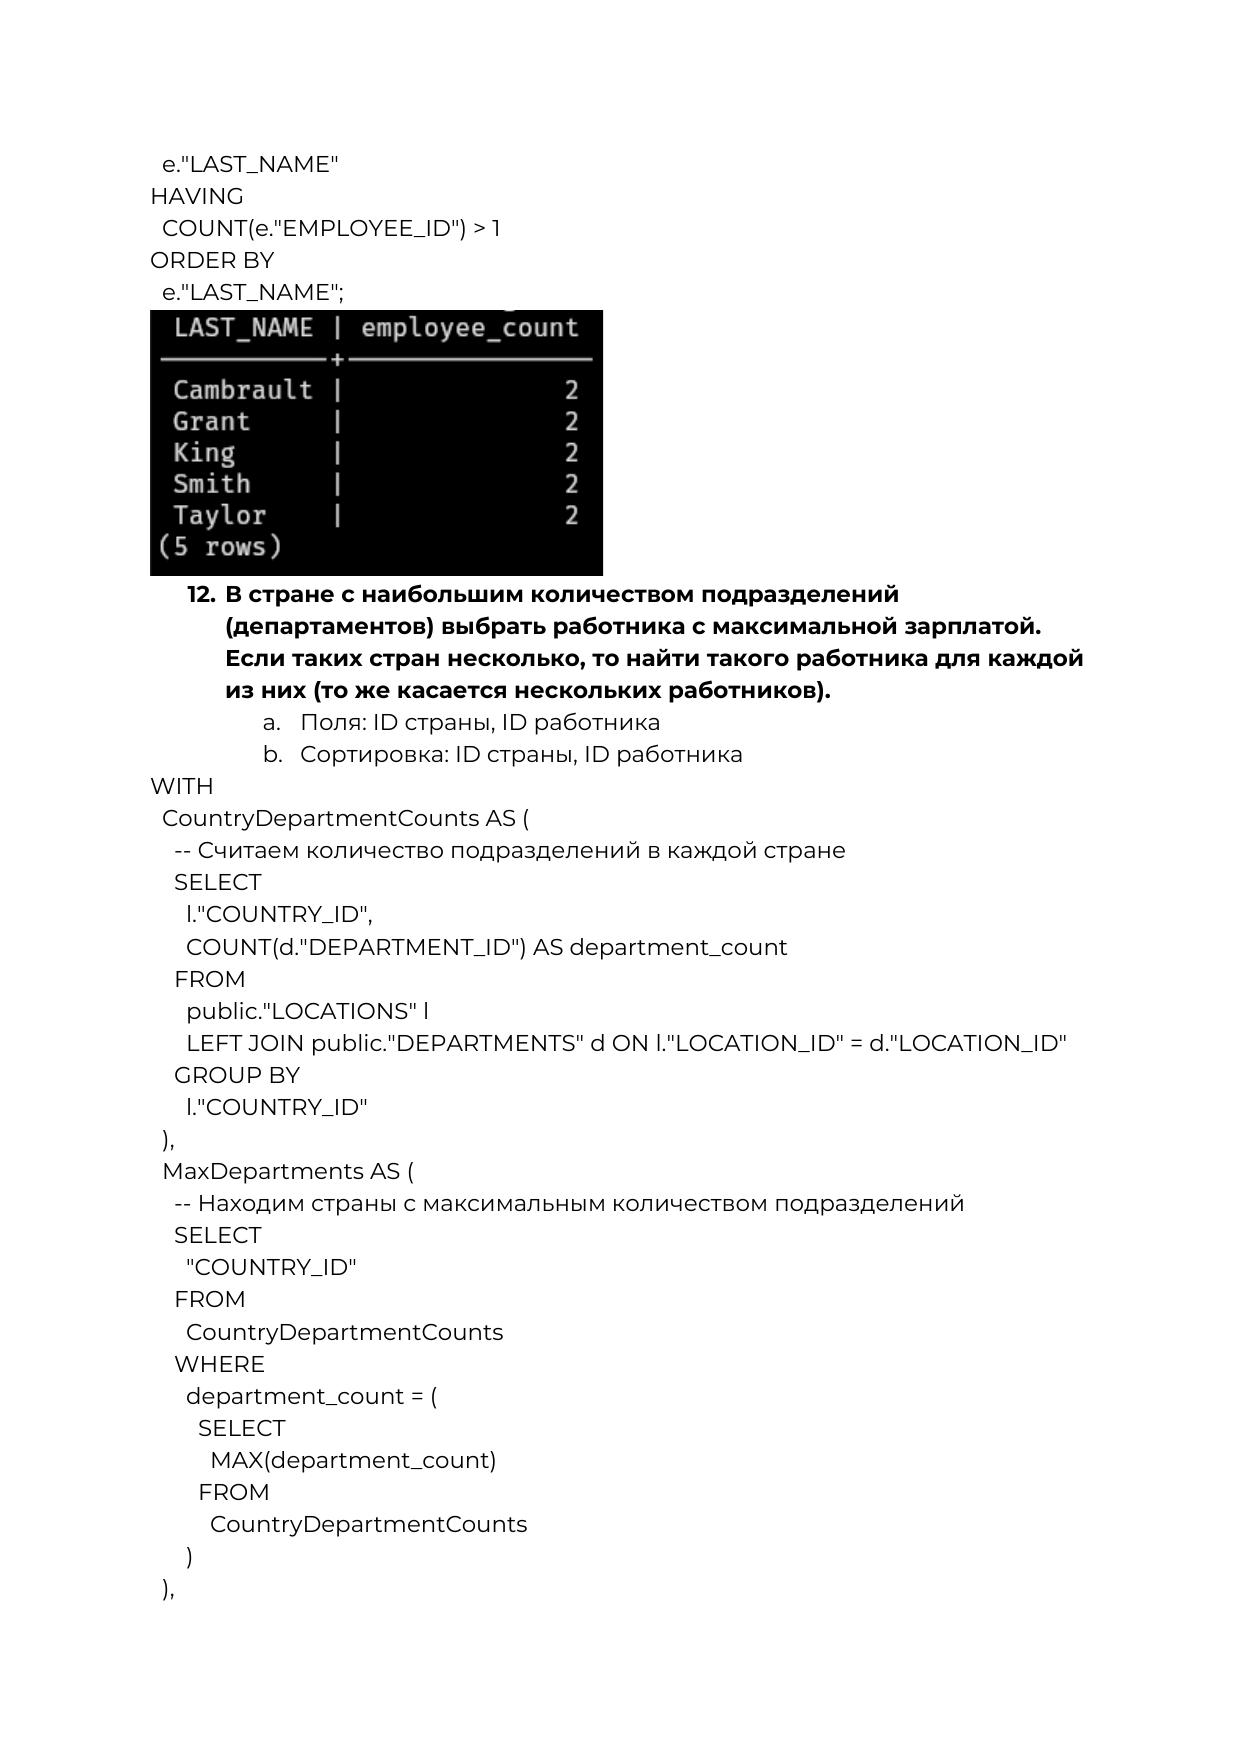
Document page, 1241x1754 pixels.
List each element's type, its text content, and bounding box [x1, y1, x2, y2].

text FROM [150, 1286, 1090, 1314]
text CountryDepartmentCounts [150, 1510, 1090, 1538]
text ), [150, 1125, 1090, 1153]
text -- Находим страны с максимальным количеством подразделений [150, 1189, 1090, 1217]
text WHERE [150, 1350, 1090, 1378]
list Сортировка: ID страны, ID работника [262, 740, 1090, 768]
text -- Считаем количество подразделений в каждой стране [150, 837, 1090, 864]
text SELECT [150, 1222, 1090, 1249]
text GROUP BY [150, 1061, 1090, 1089]
text ORDER BY [150, 246, 1090, 274]
text LEFT JOIN public."DEPARTMENTS" d ON l."LOCATION_ID" = d."LOCATION_ID" [150, 1029, 1090, 1057]
text l."COUNTRY_ID" [150, 1093, 1090, 1121]
text e."LAST_NAME"; [150, 278, 1090, 306]
list Поля: ID страны, ID работника [262, 708, 1090, 736]
text CountryDepartmentCounts [150, 1318, 1090, 1346]
text SELECT [150, 869, 1090, 897]
text FROM [150, 1478, 1090, 1506]
text SELECT [150, 1414, 1090, 1442]
text MaxDepartments AS ( [150, 1157, 1090, 1185]
text WITH [150, 772, 1090, 800]
text CountryDepartmentCounts AS ( [150, 804, 1090, 832]
text "COUNTRY_ID" [150, 1254, 1090, 1282]
list В стране с наибольшим количеством подразделений (департаментов) выбрать работника с максимальной зарплатой. Если таких стран несколько, то найти такого работника для каждой из них (то же касается нескольких работников). [187, 580, 1090, 704]
text e."LAST_NAME" [150, 150, 1090, 178]
text ) [150, 1542, 1090, 1570]
text FROM [150, 965, 1090, 993]
text ), [150, 1574, 1090, 1602]
text MAX(department_count) [150, 1446, 1090, 1474]
text l."COUNTRY_ID", [150, 901, 1090, 929]
text HAVING [150, 182, 1090, 210]
text public."LOCATIONS" l [150, 997, 1090, 1025]
text COUNT(e."EMPLOYEE_ID") > 1 [150, 214, 1090, 242]
picture [150, 310, 604, 576]
text COUNT(d."DEPARTMENT_ID") AS department_count [150, 933, 1090, 961]
text department_count = ( [150, 1382, 1090, 1410]
